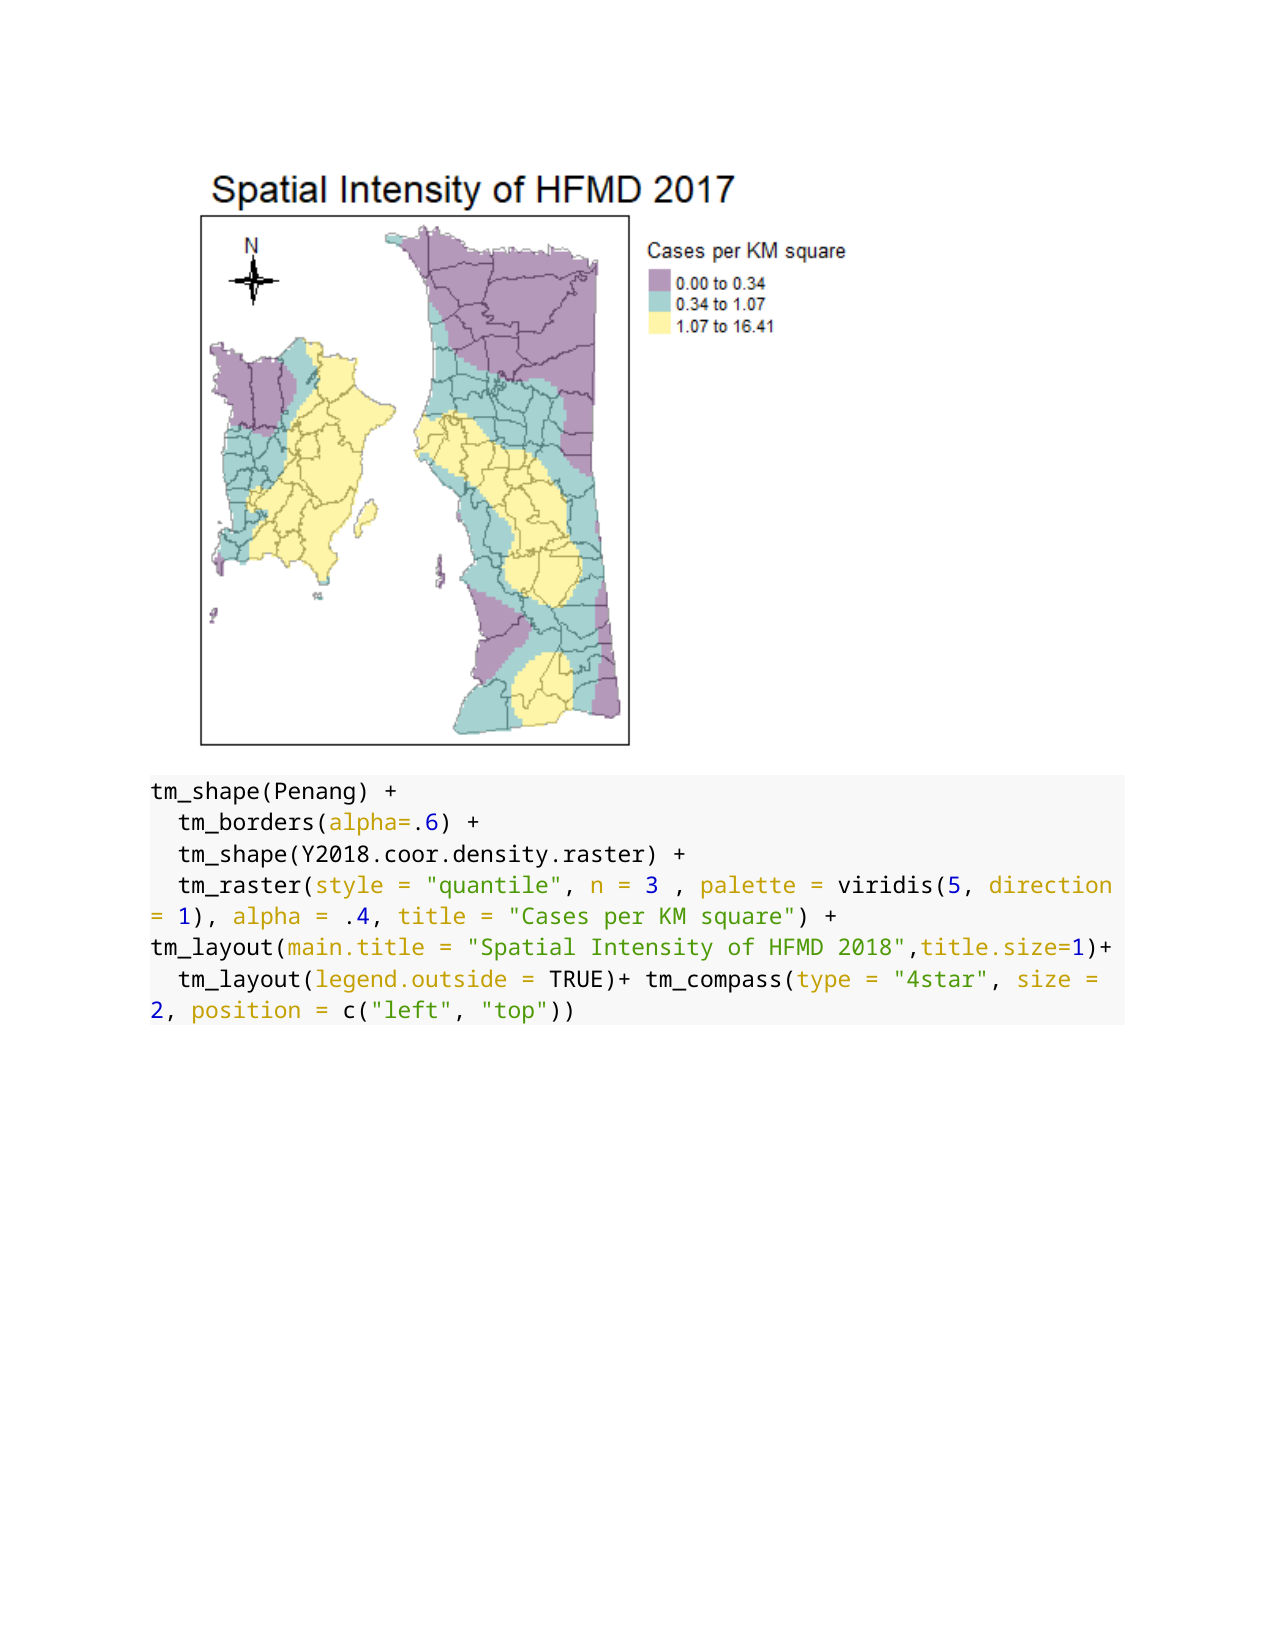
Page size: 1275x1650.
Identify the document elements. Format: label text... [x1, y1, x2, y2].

picture [150, 150, 908, 757]
text tm_shape(Penang) + tm_borders(alpha=.6) + tm_shape(Y2018.coor.density.raster) + tm_raster(style = "quantile", n = 3 , palette = viridis(5, direction = 1), alpha = .4, title = "Cases per KM square") + tm_layout(main.title = "Spatial Intensity of HFMD 2018",title.size=1)+ tm_layout(legend.outside = TRUE)+ tm_compass(type = "4star", size = 2, position = c("left", "top")) [397, 775, 1125, 1025]
